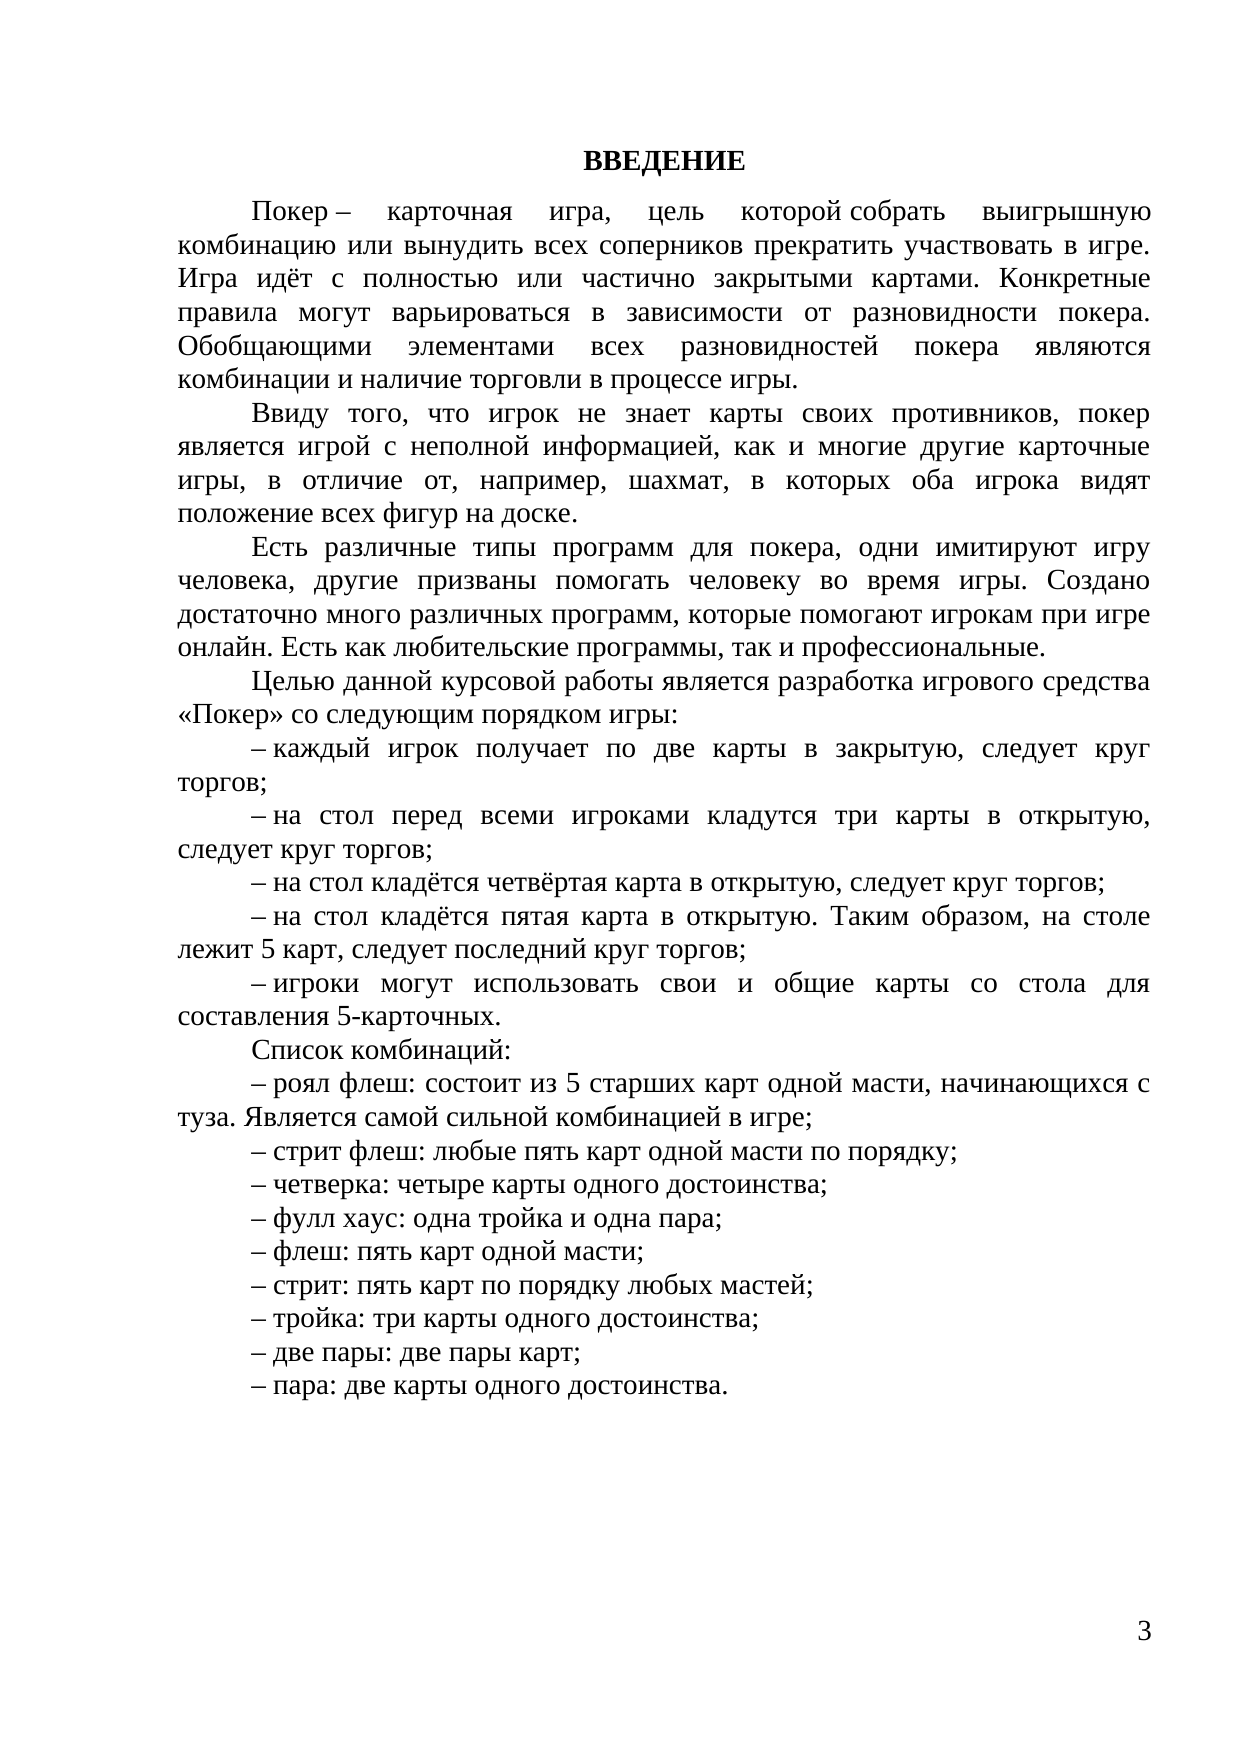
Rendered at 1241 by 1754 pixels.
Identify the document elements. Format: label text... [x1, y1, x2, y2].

text Введение [177, 143, 1152, 177]
text роял флеш: состоит из 5 старших карт одной масти, начинающихся с туза. Является самой сильной комбинацией в игре; [177, 1066, 1152, 1133]
text тройка: три карты одного достоинства; [177, 1300, 1152, 1334]
text Целью данной курсовой работы является разработка игрового средства «Покер» со следующим порядком игры: [177, 663, 1152, 730]
text на стол кладётся четвёртая карта в открытую, следует круг торгов; [177, 864, 1152, 898]
text две пары: две пары карт; [177, 1334, 1152, 1367]
text стрит флеш: любые пять карт одной масти по порядку; [177, 1133, 1152, 1166]
text фулл хаус: одна тройка и одна пара; [177, 1200, 1152, 1233]
text игроки могут использовать свои и общие карты со стола для составления 5-карточных. [177, 965, 1152, 1032]
text пара: две карты одного достоинства. [177, 1367, 1152, 1401]
text флеш: пять карт одной масти; [177, 1233, 1152, 1267]
text четверка: четыре карты одного достоинства; [177, 1166, 1152, 1200]
text Список комбинаций: [177, 1032, 1152, 1066]
text каждый игрок получает по две карты в закрытую, следует круг торгов; [177, 730, 1152, 797]
text стрит: пять карт по порядку любых мастей; [177, 1267, 1152, 1300]
text на стол перед всеми игроками кладутся три карты в открытую, следует круг торгов; [177, 797, 1152, 864]
text Есть различные типы программ для покера, одни имитируют игру человека, другие призваны помогать человеку во время игры. Создано достаточно много различных программ, которые помогают игрокам при игре онлайн. Есть как любительские программы, так и профессиональные. [177, 529, 1152, 663]
text Покер – карточная игра, цель которой собрать выигрышную комбинацию или вынудить всех соперников прекратить участвовать в игре. Игра идёт с полностью или частично закрытыми картами. Конкретные правила могут варьироваться в зависимости от разновидности покера. Обобщающими элементами всех разновидностей покера являются комбинации и наличие торговли в процессе игры. [177, 193, 1152, 395]
text Ввиду того, что игрок не знает карты своих противников, покер является игрой с неполной информацией, как и многие другие карточные игры, в отличие от, например, шахмат, в которых оба игрока видят положение всех фигур на доске. [177, 395, 1152, 529]
text на стол кладётся пятая карта в открытую. Таким образом, на столе лежит 5 карт, следует последний круг торгов; [177, 898, 1152, 965]
